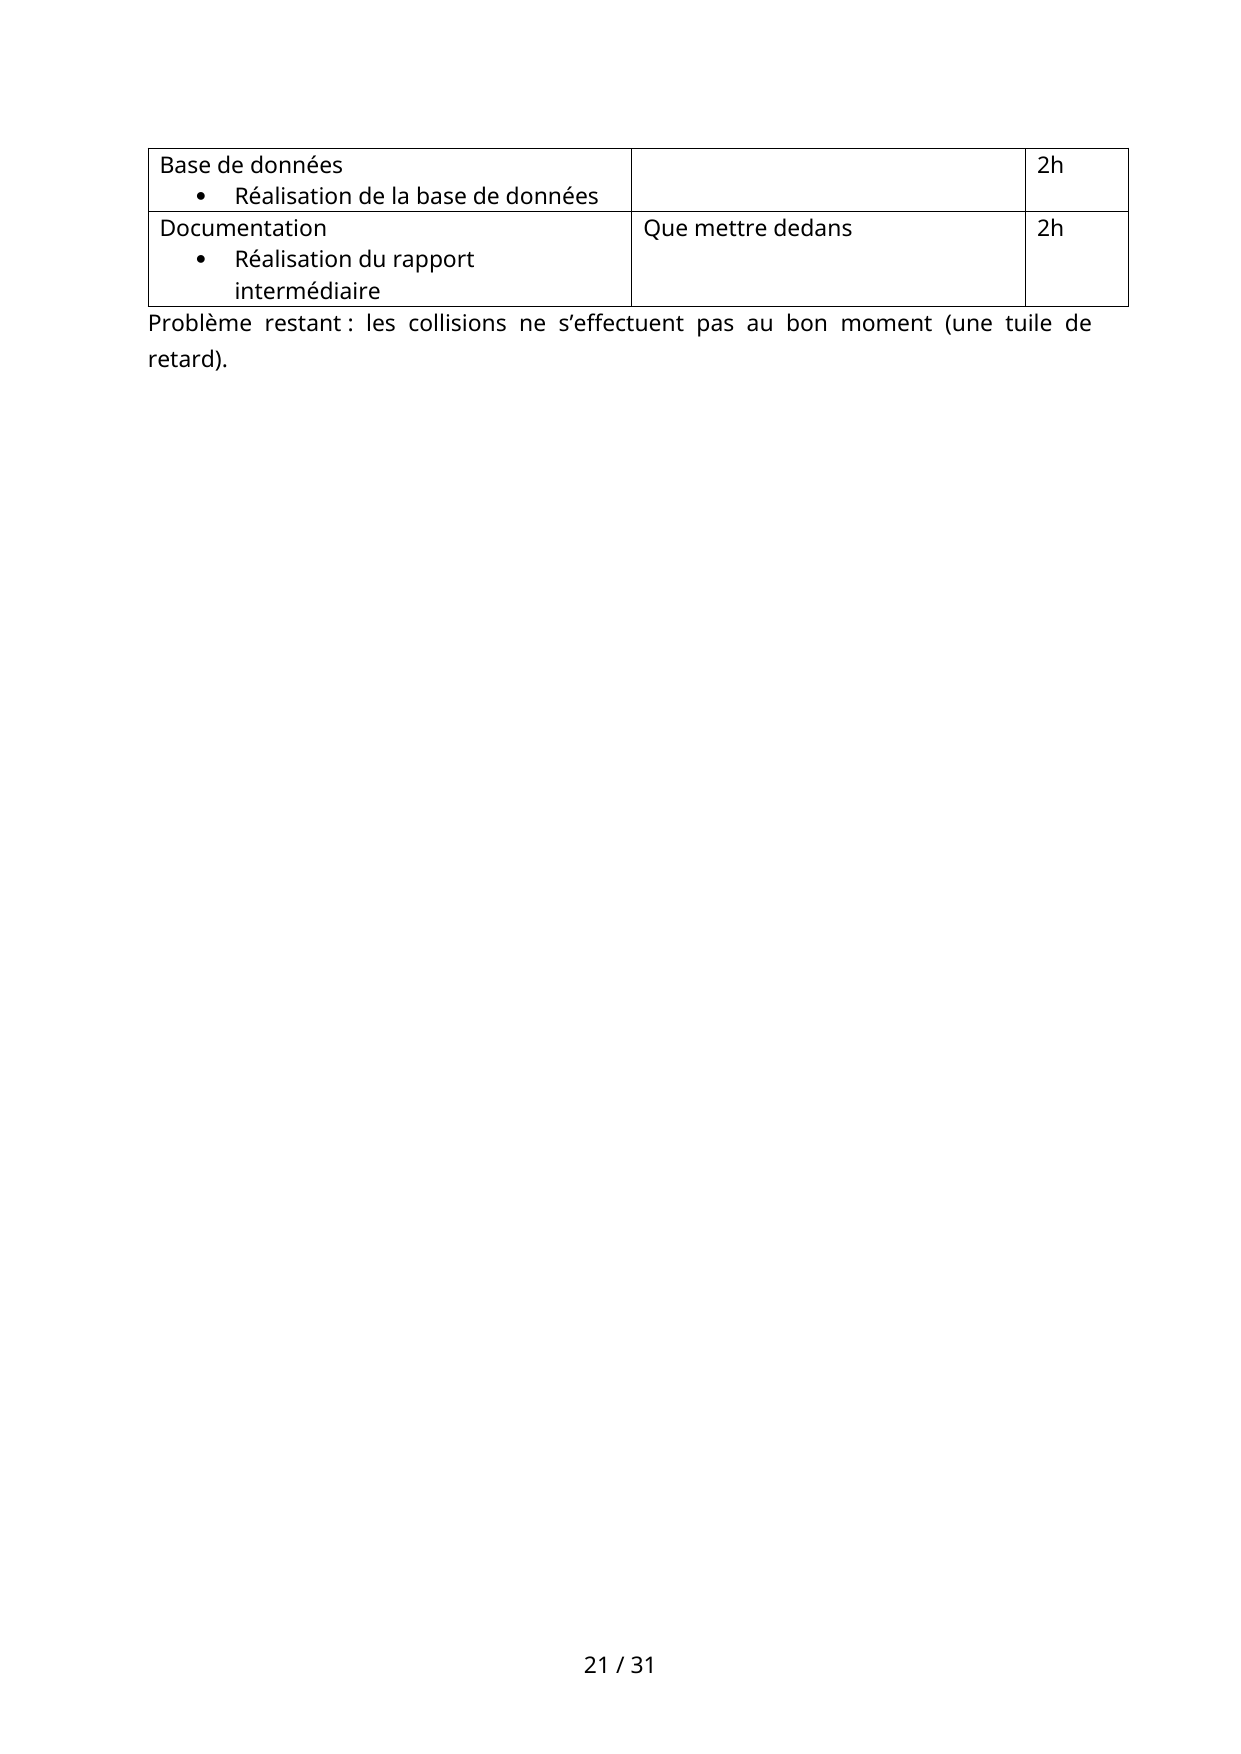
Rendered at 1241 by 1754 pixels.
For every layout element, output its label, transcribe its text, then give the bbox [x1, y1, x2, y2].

table_cell 2h [1026, 149, 1128, 211]
table_cell Que mettre dedans [632, 212, 1025, 306]
table_cell Documentation Réalisation du rapport intermédiaire [149, 212, 631, 306]
table_cell 2h [1026, 212, 1128, 306]
table_cell Base de données Réalisation de la base de données [149, 149, 631, 211]
table_cell [632, 149, 1025, 211]
text Problème restant : les collisions ne s’effectuent pas au bon moment (une tuile de retard). [148, 307, 1093, 374]
